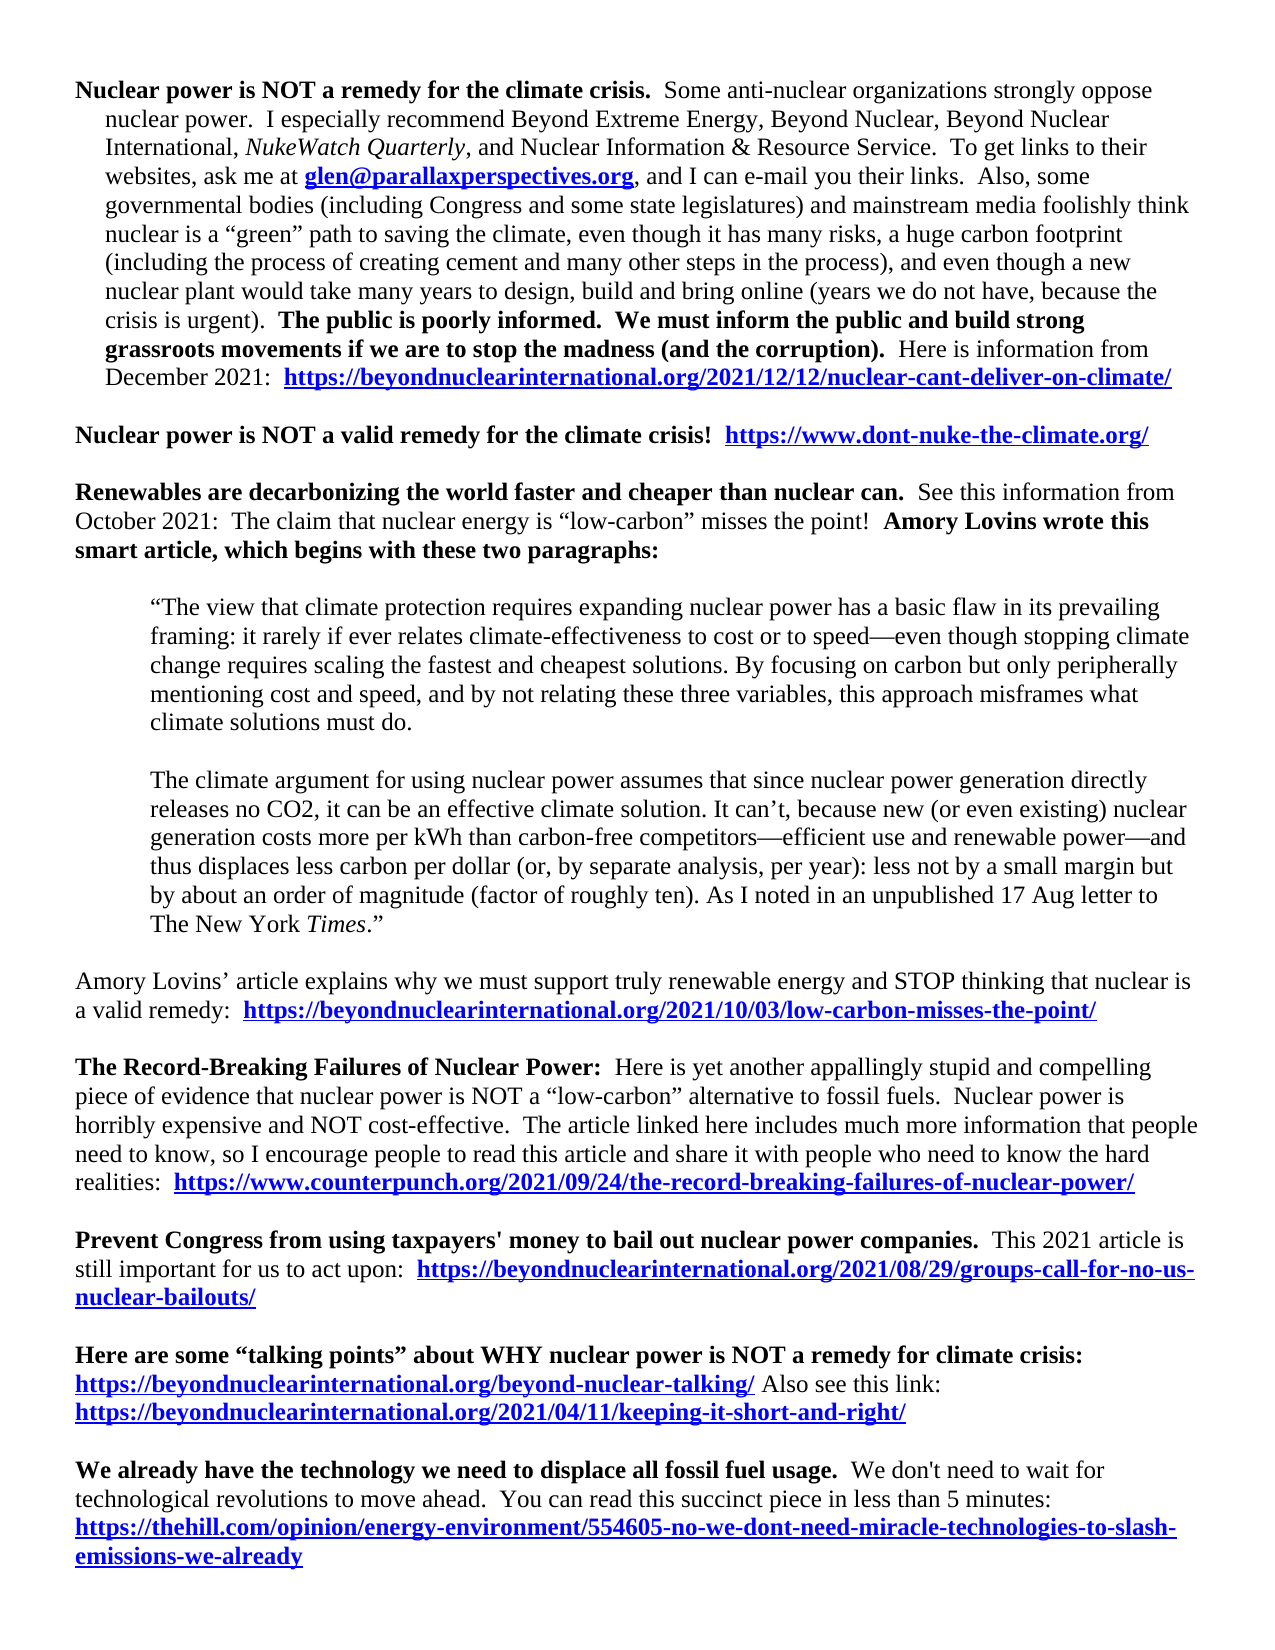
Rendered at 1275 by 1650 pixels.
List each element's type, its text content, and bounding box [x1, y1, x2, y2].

text Renewables are decarbonizing the world faster and cheaper than nuclear can. See this information from October 2021: The claim that nuclear energy is “low-carbon” misses the point! Amory Lovins wrote this smart article, which begins with these two paragraphs: [75, 477, 1200, 564]
text Nuclear power is NOT a valid remedy for the climate crisis! https://www.dont-nuke-the-climate.org/ [75, 420, 1200, 449]
text Amory Lovins’ article explains why we must support truly renewable energy and STOP thinking that nuclear is a valid remedy: https://beyondnuclearinternational.org/2021/10/03/low-carbon-misses-the-point/ [75, 966, 1200, 1024]
text We already have the technology we need to displace all fossil fuel usage. We don't need to wait for technological revolutions to move ahead. You can read this succinct piece in less than 5 minutes: https://thehill.com/opinion/energy-environment/554605-no-we-dont-need-miracle-technologies-to-slash-emissions-we-already [75, 1455, 1200, 1570]
text Here are some “talking points” about WHY nuclear power is NOT a remedy for climate crisis: https://beyondnuclearinternational.org/beyond-nuclear-talking/ Also see this link: https://beyondnuclearinternational.org/2021/04/11/keeping-it-short-and-right/ [75, 1340, 1200, 1426]
text The Record-Breaking Failures of Nuclear Power: Here is yet another appallingly stupid and compelling piece of evidence that nuclear power is NOT a “low-carbon” alternative to fossil fuels. Nuclear power is horribly expensive and NOT cost-effective. The article linked here includes much more information that people need to know, so I encourage people to read this article and share it with people who need to know the hard realities: https://www.counterpunch.org/2021/09/24/the-record-breaking-failures-of-nuclear-power/ [75, 1052, 1200, 1196]
text The climate argument for using nuclear power assumes that since nuclear power generation directly releases no CO2, it can be an effective climate solution. It can’t, because new (or even existing) nuclear generation costs more per kWh than carbon-free competitors—efficient use and renewable power—and thus displaces less carbon per dollar (or, by separate analysis, per year): less not by a small margin but by about an order of magnitude (factor of roughly ten). As I noted in an unpublished 17 Aug letter to The New York Times.” [150, 765, 1200, 937]
text Nuclear power is NOT a remedy for the climate crisis. Some anti-nuclear organizations strongly oppose nuclear power. I especially recommend Beyond Extreme Energy, Beyond Nuclear, Beyond Nuclear International, NukeWatch Quarterly, and Nuclear Information & Resource Service. To get links to their websites, ask me at glen@parallaxperspectives.org, and I can e-mail you their links. Also, some governmental bodies (including Congress and some state legislatures) and mainstream media foolishly think nuclear is a “green” path to saving the climate, even though it has many risks, a huge carbon footprint (including the process of creating cement and many other steps in the process), and even though a new nuclear plant would take many years to design, build and bring online (years we do not have, because the crisis is urgent). The public is poorly informed. We must inform the public and build strong grassroots movements if we are to stop the madness (and the corruption). Here is information from December 2021: https://beyondnuclearinternational.org/2021/12/12/nuclear-cant-deliver-on-climate/ [75, 75, 1200, 391]
text Prevent Congress from using taxpayers' money to bail out nuclear power companies. This 2021 article is still important for us to act upon: https://beyondnuclearinternational.org/2021/08/29/groups-call-for-no-us-nuclear-bailouts/ [75, 1225, 1200, 1311]
text “The view that climate protection requires expanding nuclear power has a basic flaw in its prevailing framing: it rarely if ever relates climate-effectiveness to cost or to speed—even though stopping climate change requires scaling the fastest and cheapest solutions. By focusing on carbon but only peripherally mentioning cost and speed, and by not relating these three variables, this approach misframes what climate solutions must do. [150, 592, 1200, 736]
